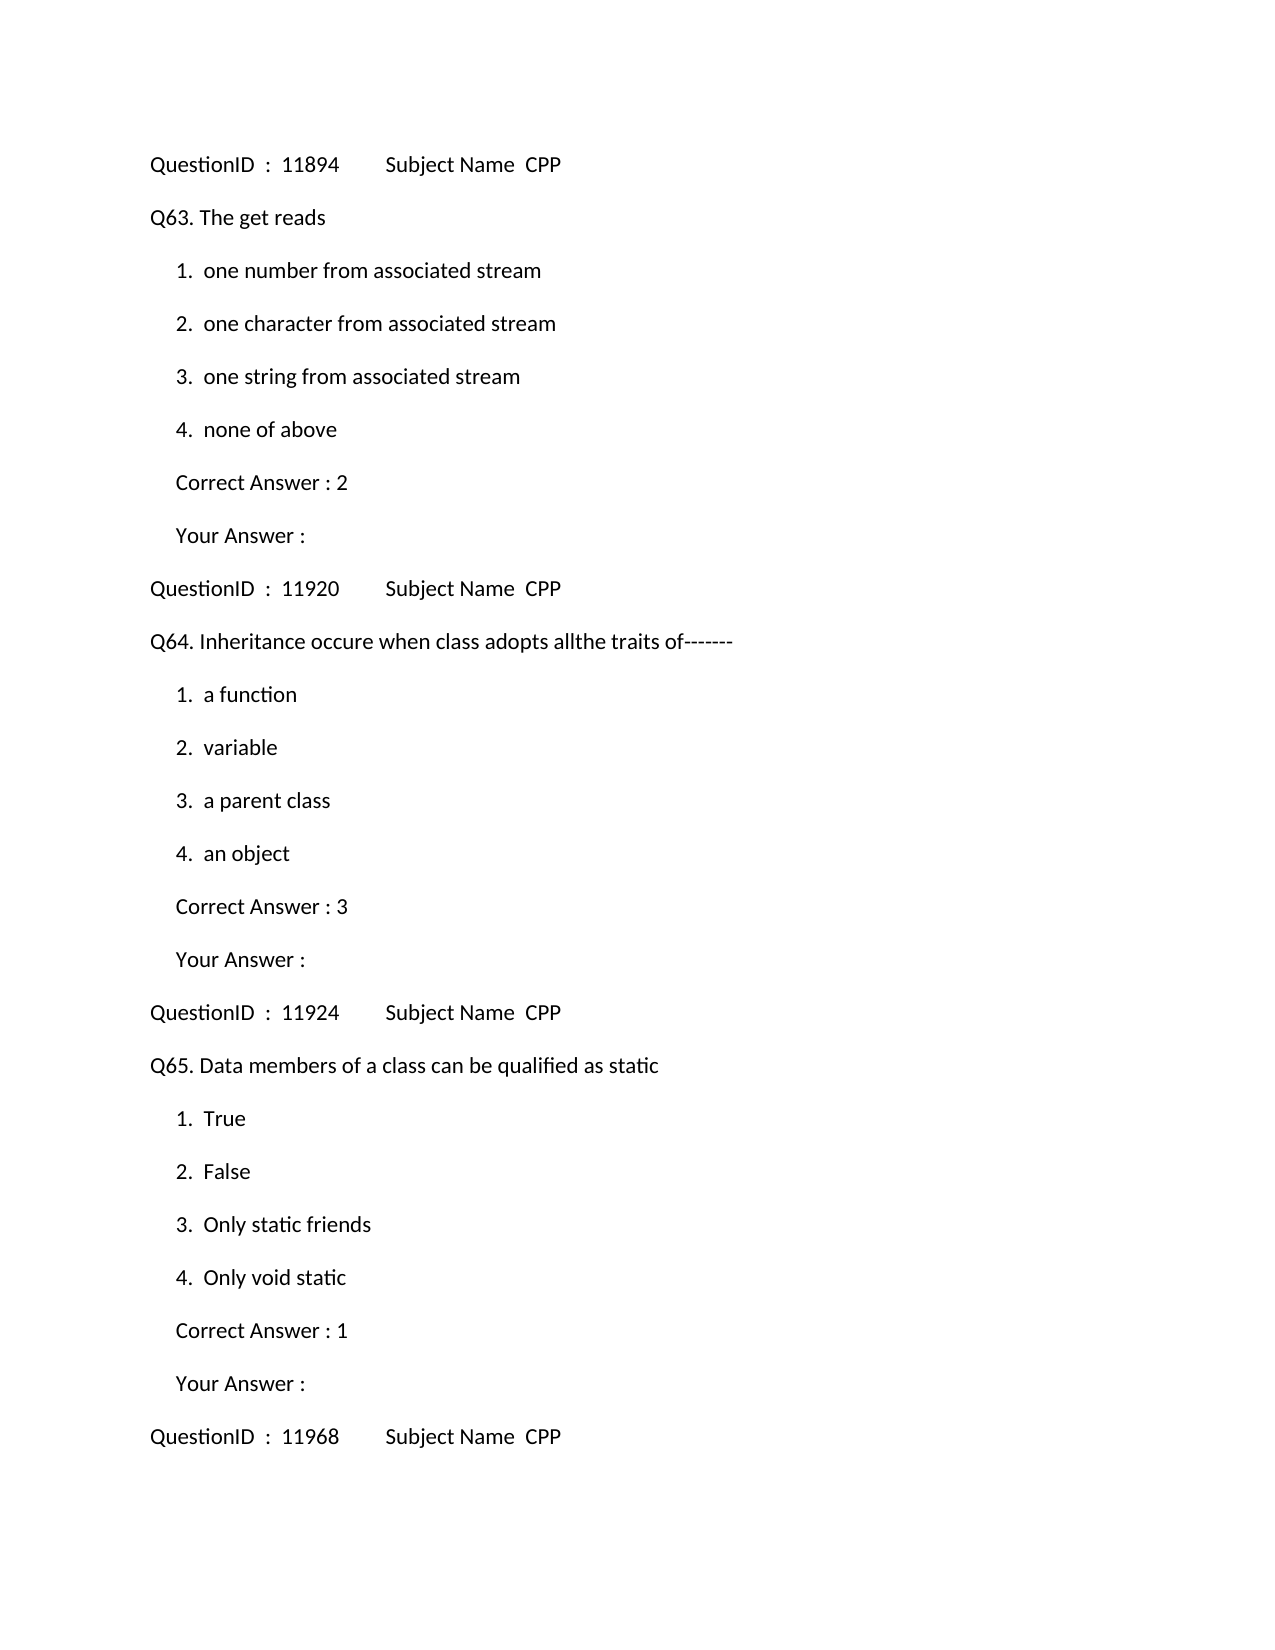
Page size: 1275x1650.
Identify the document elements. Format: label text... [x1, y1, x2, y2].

text 1. True [150, 1104, 1125, 1132]
text QuestionID : 11968 Subject Name CPP [150, 1422, 1125, 1451]
text 2. one character from associated stream [150, 309, 1125, 337]
text 2. False [150, 1157, 1125, 1185]
text QuestionID : 11894 Subject Name CPP [150, 150, 1125, 178]
text Your Answer : [150, 521, 1125, 549]
text Correct Answer : 1 [150, 1316, 1125, 1344]
text Your Answer : [150, 945, 1125, 973]
text 2. variable [150, 733, 1125, 761]
text 1. one number from associated stream [150, 256, 1125, 284]
text 4. none of above [150, 415, 1125, 443]
text Q65. Data members of a class can be qualified as static [150, 1051, 1125, 1079]
text Correct Answer : 2 [150, 468, 1125, 496]
text 4. Only void static [150, 1263, 1125, 1291]
text QuestionID : 11920 Subject Name CPP [150, 574, 1125, 602]
text 3. Only static friends [150, 1210, 1125, 1238]
text 3. a parent class [150, 786, 1125, 814]
text 4. an object [150, 839, 1125, 867]
text Your Answer : [150, 1369, 1125, 1397]
text QuestionID : 11924 Subject Name CPP [150, 998, 1125, 1026]
text Q64. Inheritance occure when class adopts allthe traits of------- [150, 627, 1125, 655]
text 3. one string from associated stream [150, 362, 1125, 390]
text Q63. The get reads [150, 203, 1125, 231]
text 1. a function [150, 680, 1125, 708]
text Correct Answer : 3 [150, 892, 1125, 920]
